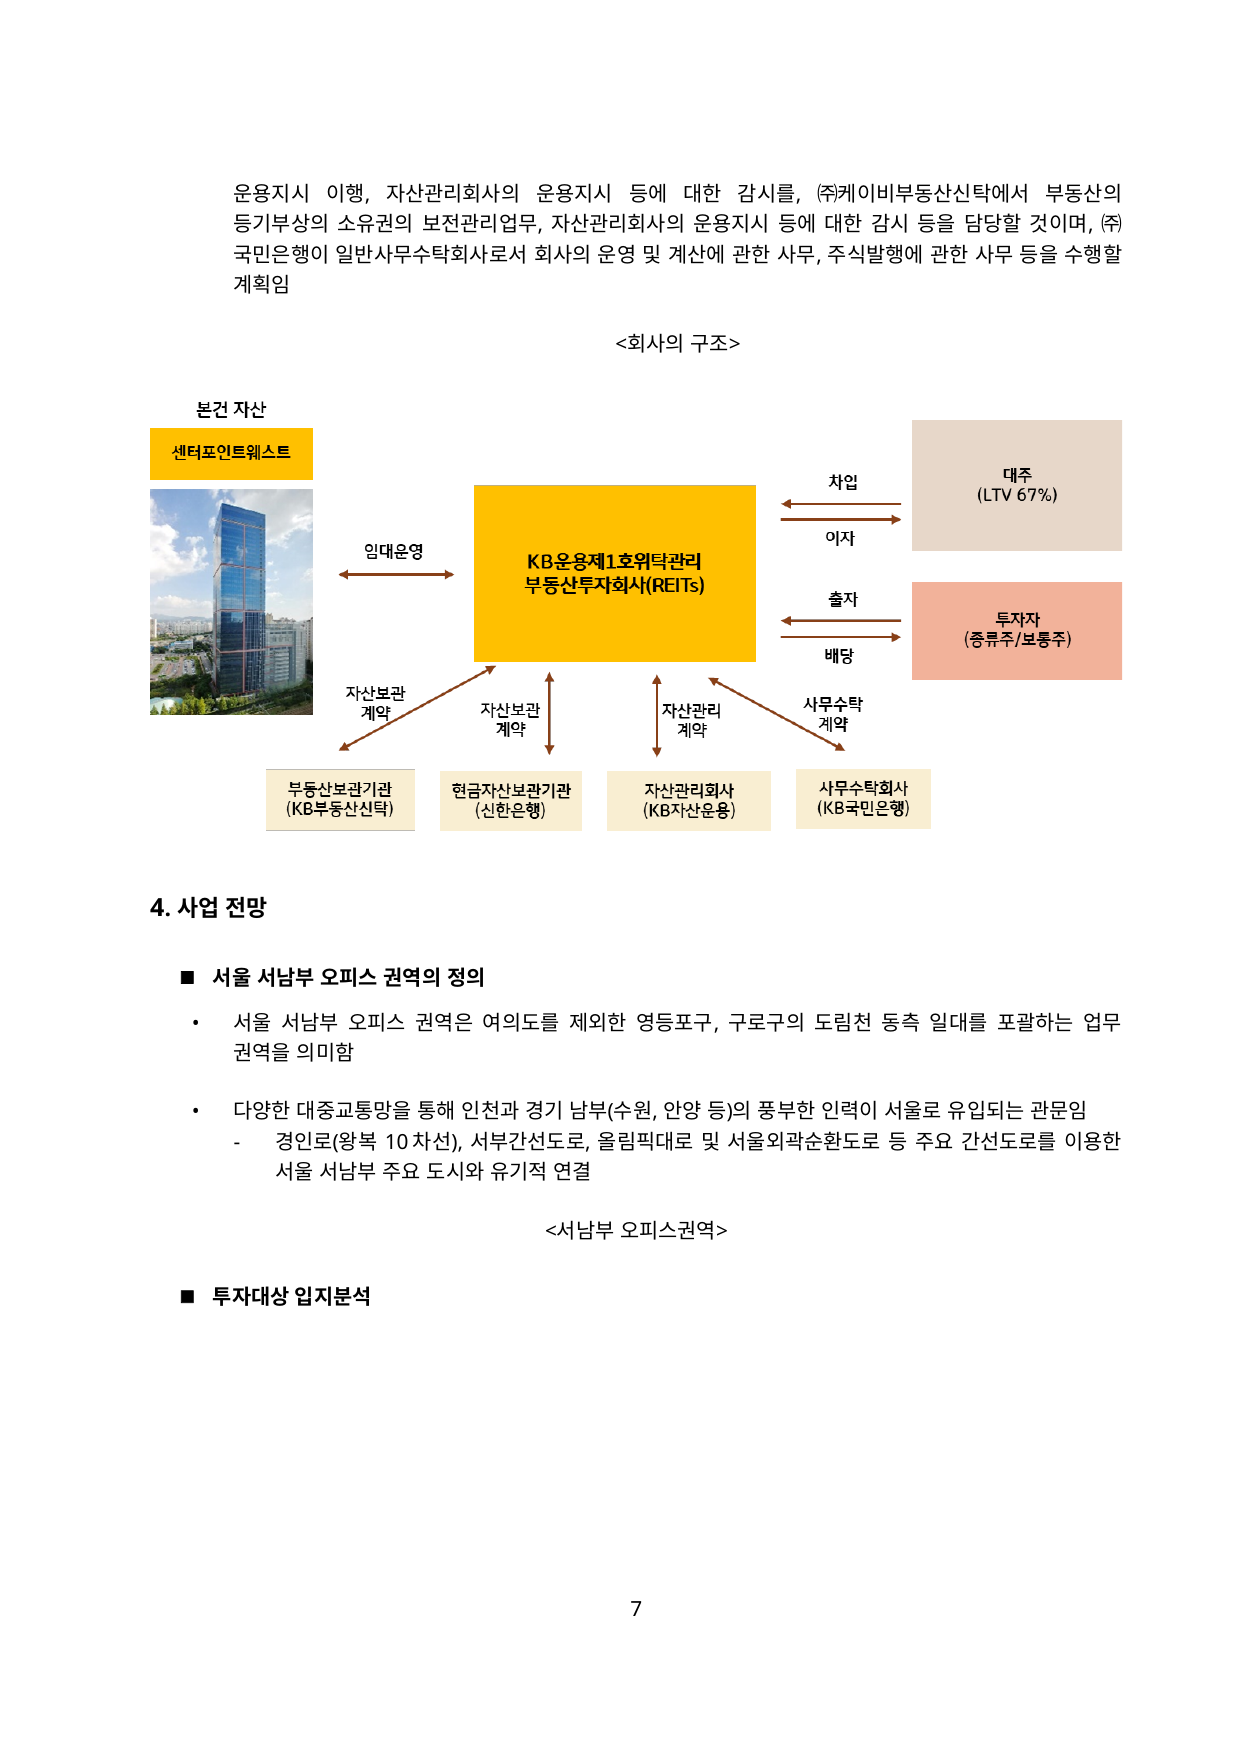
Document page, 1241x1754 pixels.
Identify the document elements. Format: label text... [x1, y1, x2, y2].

list 경인로(왕복 10차선), 서부간선도로, 올림픽대로 및 서울외곽순환도로 등 주요 간선도로를 이용한 서울 서남부 주요 도시와 유기적 연결 [233, 1125, 1122, 1186]
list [192, 177, 1122, 298]
text <서남부 오피스권역> [150, 1214, 1122, 1244]
subtitle 4. 사업 전망 [150, 889, 1122, 923]
list 서울 서남부 오피스 권역은 여의도를 제외한 영등포구, 구로구의 도림천 동측 일대를 포괄하는 업무 권역을 의미함 [192, 1006, 1122, 1066]
text <회사의 구조> [233, 327, 1122, 357]
picture [150, 394, 1123, 831]
list 투자대상 입지분석 [179, 1282, 1134, 1310]
list 다양한 대중교통망을 통해 인천과 경기 남부(수원, 안양 등)의 풍부한 인력이 서울로 유입되는 관문임 [192, 1095, 1122, 1125]
list 서울 서남부 오피스 권역의 정의 [179, 961, 1134, 991]
